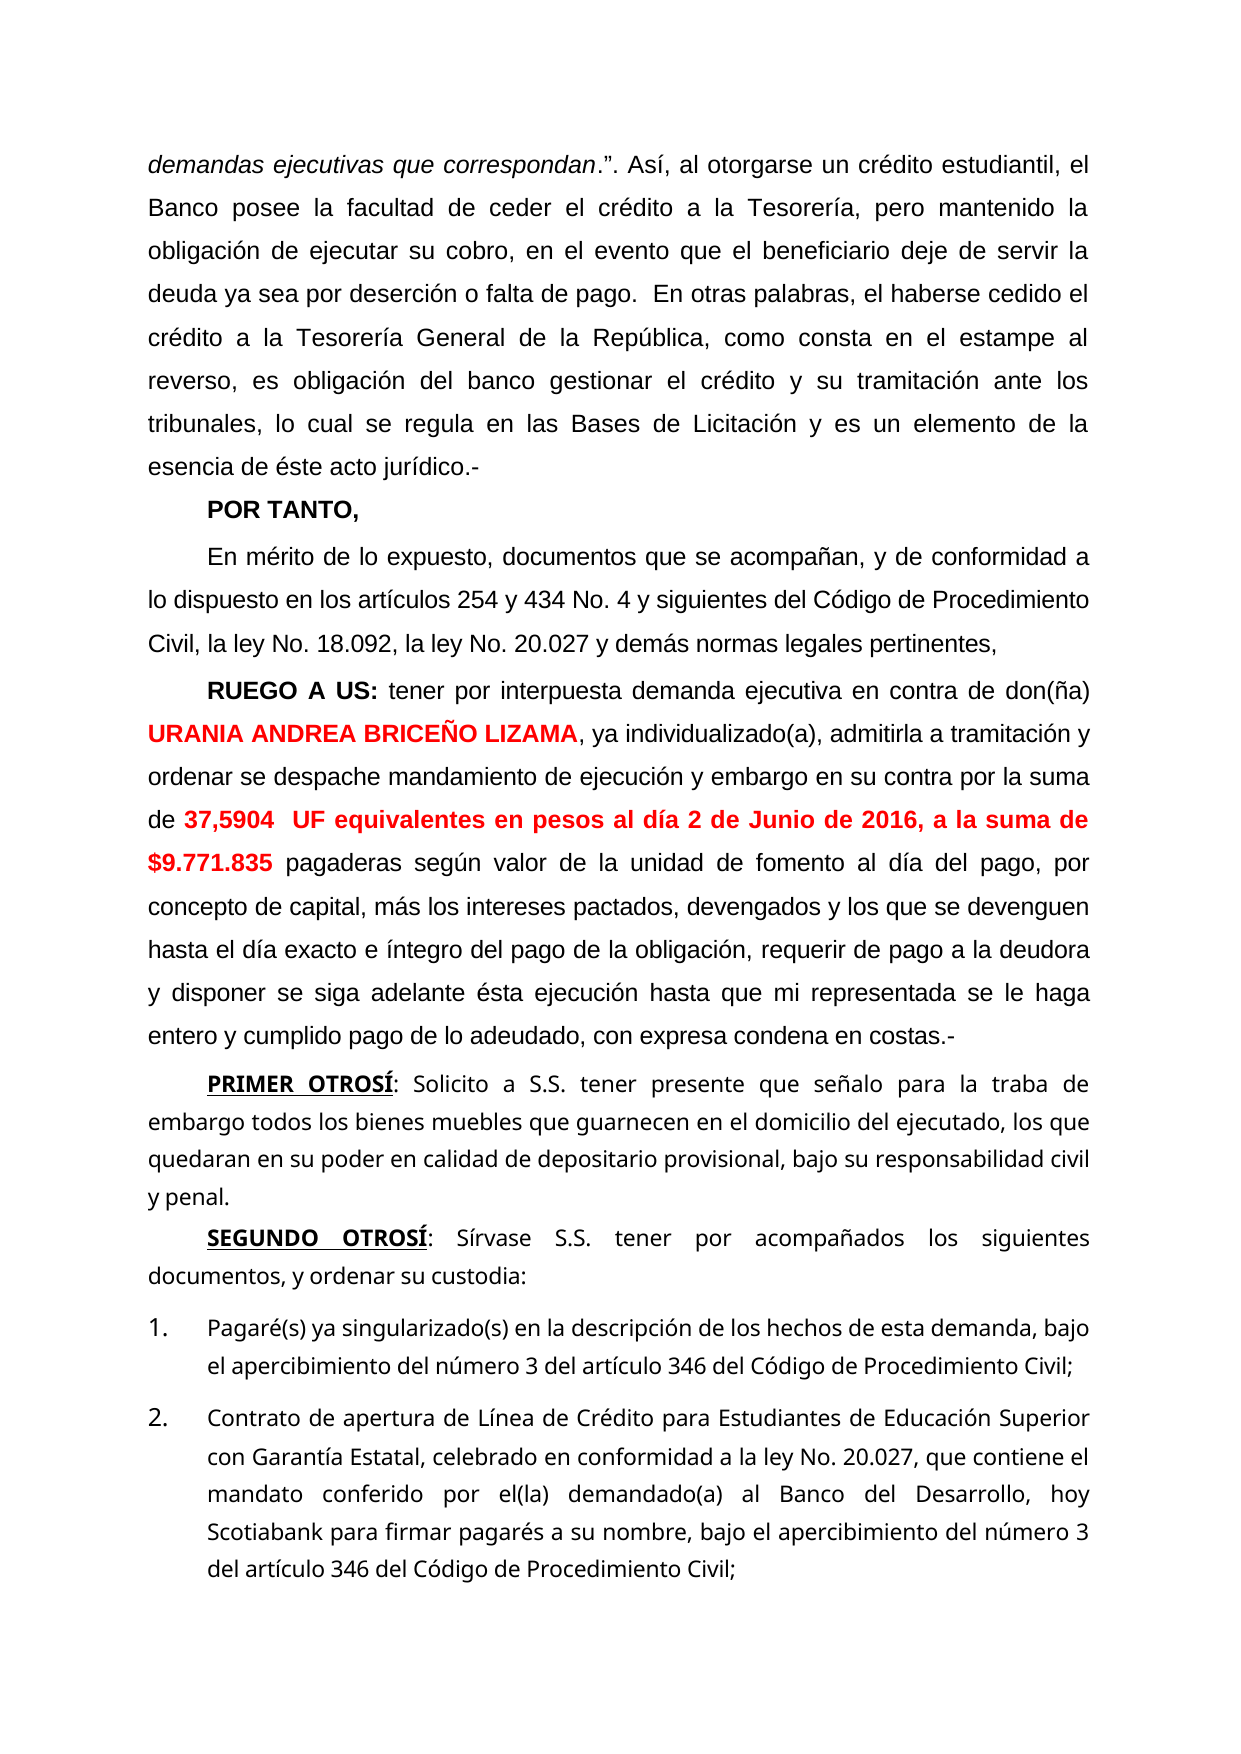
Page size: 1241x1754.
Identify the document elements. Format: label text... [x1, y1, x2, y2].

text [148, 150, 1090, 481]
text RUEGO A US: tener por interpuesta demanda ejecutiva en contra de don(ña) URANIA ANDREA BRICEÑO LIZAMA, ya individualizado(a), admitirla a tramitación y ordenar se despache mandamiento de ejecución y embargo en su contra por la suma de 37,5904 UF equivalentes en pesos al día 2 de Junio de 2016, a la suma de $9.771.835 pagaderas según valor de la unidad de fomento al día del pago, por concepto de capital, más los intereses pactados, devengados y los que se devenguen hasta el día exacto e íntegro del pago de la obligación, requerir de pago a la deudora y disponer se siga adelante ésta ejecución hasta que mi representada se le haga entero y cumplido pago de lo adeudado, con expresa condena en costas.- [148, 676, 1090, 1049]
text En mérito de lo expuesto, documentos que se acompañan, y de conformidad a lo dispuesto en los artículos 254 y 434 No. 4 y siguientes del Código de Procedimiento Civil, la ley No. 18.092, la ley No. 20.027 y demás normas legales pertinentes, [148, 542, 1090, 657]
list Contrato de apertura de Línea de Crédito para Estudiantes de Educación Superior con Garantía Estatal, celebrado en conformidad a la ley No. 20.027, que contiene el mandato conferido por el(la) demandado(a) al Banco del Desarrollo, hoy Scotiabank para firmar pagarés a su nombre, bajo el apercibimiento del número 3 del artículo 346 del Código de Procedimiento Civil; [148, 1400, 1090, 1584]
text POR TANTO, [148, 495, 1090, 524]
list Pagaré(s) ya singularizado(s) en la descripción de los hechos de esta demanda, bajo el apercibimiento del número 3 del artículo 346 del Código de Procedimiento Civil; [148, 1310, 1090, 1381]
text PRIMER OTROSÍ: Solicito a S.S. tener presente que señalo para la traba de embargo todos los bienes muebles que guarnecen en el domicilio del ejecutado, los que quedaran en su poder en calidad de depositario provisional, bajo su responsabilidad civil y penal. [148, 1068, 1090, 1212]
text SEGUNDO OTROSÍ: Sírvase S.S. tener por acompañados los siguientes documentos, y ordenar su custodia: [148, 1222, 1090, 1291]
